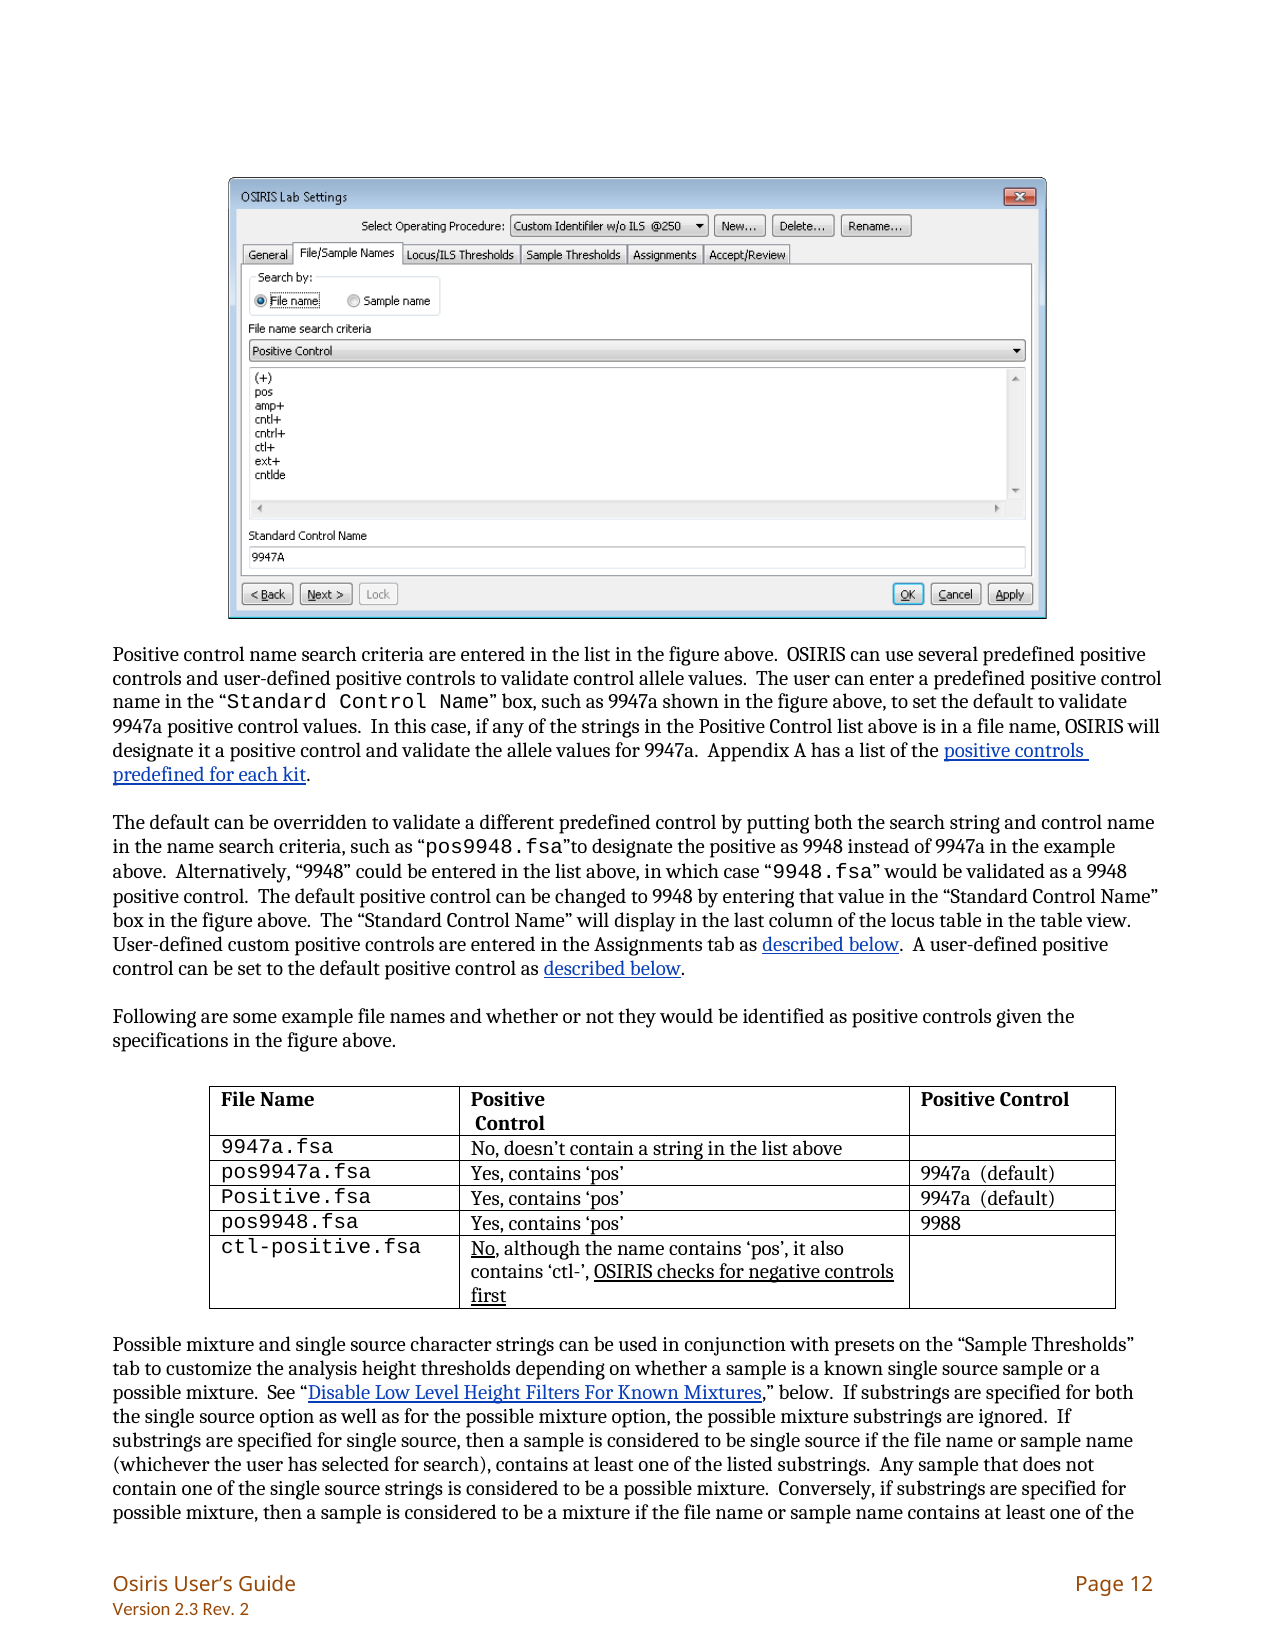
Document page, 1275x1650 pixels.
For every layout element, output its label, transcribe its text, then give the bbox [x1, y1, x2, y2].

table_cell 9988 [910, 1211, 1115, 1235]
table_header Positive Control [460, 1087, 909, 1135]
table_cell Yes, contains ‘pos’ [460, 1186, 909, 1210]
table_cell [910, 1136, 1115, 1160]
picture [228, 177, 1047, 619]
table_cell 9947a (default) [910, 1186, 1115, 1210]
text The default can be overridden to validate a different predefined control by putting both the search string and control name in the name search criteria, such as “pos9948.fsa”to designate the positive as 9948 instead of 9947a in the example above. Alternatively, “9948” could be entered in the list above, in which case “9948.fsa” would be validated as a 9948 positive control. The default positive control can be changed to 9948 by entering that value in the “Standard Control Name” box in the figure above. The “Standard Control Name” will display in the last column of the locus table in the table view. User-defined custom positive controls are entered in the Assignments tab as described below. A user-defined positive control can be set to the default positive control as described below. [112, 811, 1162, 981]
table_cell 9947a (default) [910, 1161, 1115, 1185]
table_cell ctl-positive.fsa [210, 1236, 459, 1308]
text Positive control name search criteria are entered in the list in the figure above. OSIRIS can use several predefined positive controls and user-defined positive controls to validate control allele values. The user can enter a predefined positive control name in the “Standard Control Name” box, such as 9947a shown in the figure above, to set the default to validate 9947a positive control values. In this case, if any of the strings in the Positive Control list above is in a file name, OSIRIS will designate it a positive control and validate the allele values for 9947a. Appendix A has a list of the positive controls predefined for each kit. [112, 642, 1162, 787]
text Following are some example file names and whether or not they would be identified as positive controls given the specifications in the figure above. [112, 1005, 1162, 1053]
table_cell [910, 1236, 1115, 1308]
table_header File Name [210, 1087, 459, 1135]
table_cell Yes, contains ‘pos’ [460, 1211, 909, 1235]
table_cell No, although the name contains ‘pos’, it also contains ‘ctl-’, OSIRIS checks for negative controls first [460, 1236, 909, 1308]
table_cell No, doesn’t contain a string in the list above [460, 1136, 909, 1160]
table_cell Positive.fsa [210, 1186, 459, 1210]
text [112, 1333, 1162, 1525]
table_cell 9947a.fsa [210, 1136, 459, 1160]
table_cell Yes, contains ‘pos’ [460, 1161, 909, 1185]
table_cell pos9947a.fsa [210, 1161, 459, 1185]
table_header Positive Control [910, 1087, 1115, 1135]
table_cell pos9948.fsa [210, 1211, 459, 1235]
